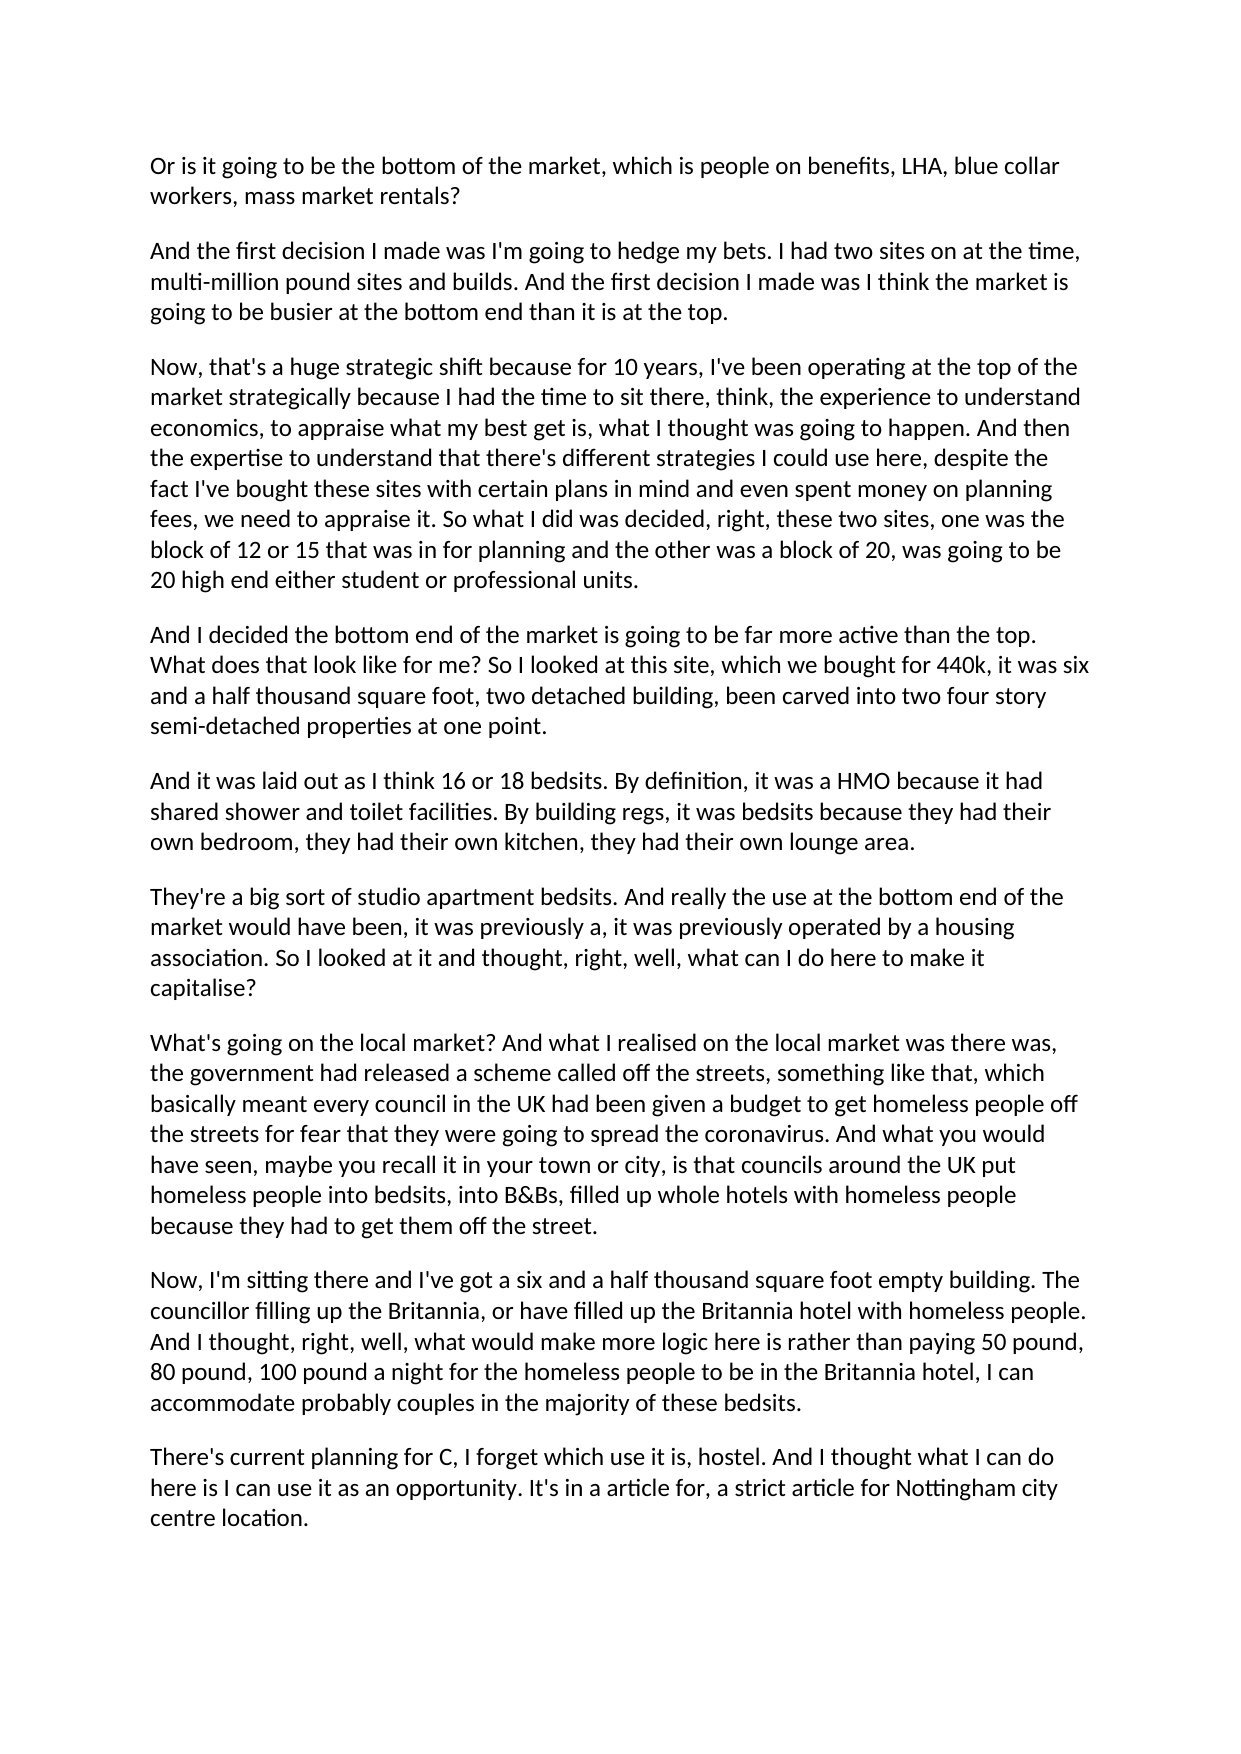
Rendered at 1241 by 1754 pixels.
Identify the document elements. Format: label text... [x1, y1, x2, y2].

text And it was laid out as I think 16 or 18 bedsits. By definition, it was a HMO because it had shared shower and toilet facilities. By building regs, it was bedsits because they had their own bedroom, they had their own kitchen, they had their own lounge area. [150, 765, 1090, 857]
text Now, I'm sitting there and I've got a six and a half thousand square foot empty building. The councillor filling up the Britannia, or have filled up the Britannia hotel with homeless people. And I thought, right, well, what would make more logic here is rather than paying 50 pound, 80 pound, 100 pound a night for the homeless people to be in the Britannia hotel, I can accommodate probably couples in the majority of these bedsits. [150, 1264, 1090, 1417]
text There's current planning for C, I forget which use it is, hostel. And I thought what I can do here is I can use it as an opportunity. It's in a article for, a strict article for Nottingham city centre location. [150, 1441, 1090, 1533]
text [150, 150, 1090, 211]
text And I decided the bottom end of the market is going to be far more active than the top. What does that look like for me? So I looked at this site, which we bought for 440k, it was six and a half thousand square foot, two detached building, been carved into two four story semi-detached properties at one point. [150, 619, 1090, 741]
text They're a big sort of studio apartment bedsits. And really the use at the bottom end of the market would have been, it was previously a, it was previously operated by a housing association. So I looked at it and thought, right, well, what can I do here to make it capitalise? [150, 881, 1090, 1003]
text What's going on the local market? And what I realised on the local market was there was, the government had released a scheme called off the streets, something like that, which basically meant every council in the UK had been given a budget to get homeless people off the streets for fear that they were going to spread the coronavirus. And what you would have seen, maybe you recall it in your town or city, is that councils around the UK put homeless people into bedsits, into B&Bs, filled up whole hotels with homeless people because they had to get them off the street. [150, 1027, 1090, 1241]
text And the first decision I made was I'm going to hedge my bets. I had two sites on at the time, multi-million pound sites and builds. And the first decision I made was I think the market is going to be busier at the bottom end than it is at the top. [150, 235, 1090, 327]
text Now, that's a huge strategic shift because for 10 years, I've been operating at the top of the market strategically because I had the time to sit there, think, the experience to understand economics, to appraise what my best get is, what I thought was going to happen. And then the expertise to understand that there's different strategies I could use here, despite the fact I've bought these sites with certain plans in mind and even spent money on planning fees, we need to appraise it. So what I did was decided, right, these two sites, one was the block of 12 or 15 that was in for planning and the other was a block of 20, was going to be 20 high end either student or professional units. [150, 351, 1090, 595]
